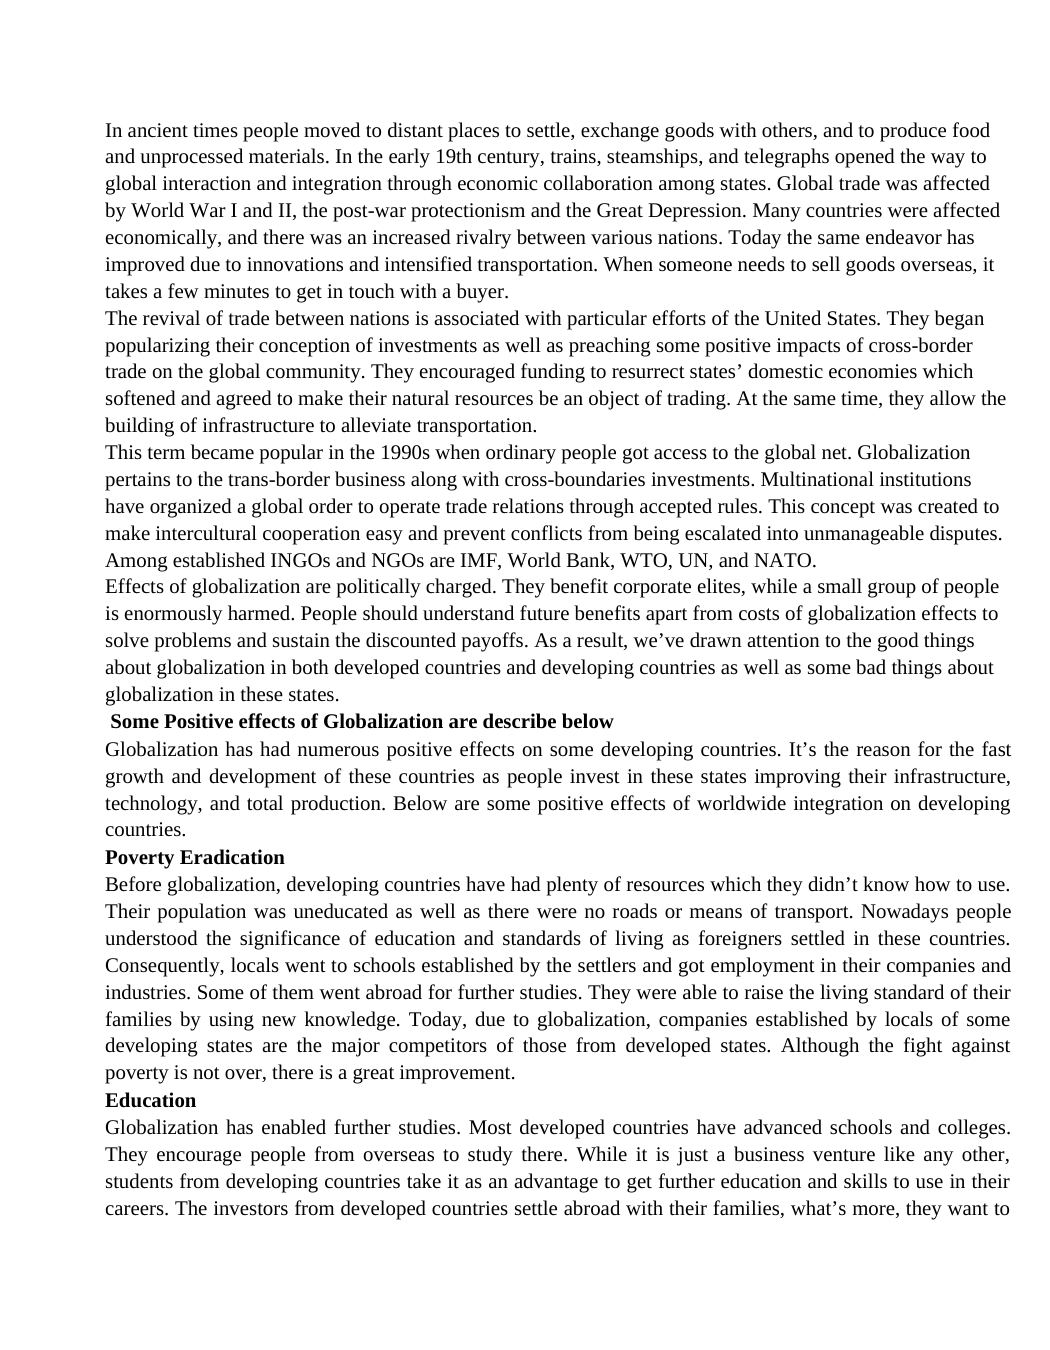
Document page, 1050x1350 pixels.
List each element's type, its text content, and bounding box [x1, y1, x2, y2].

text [105, 118, 1012, 706]
text Before globalization, developing countries have had plenty of resources which they didn’t know how to use. Their population was uneducated as well as there were no roads or means of transport. Nowadays people understood the significance of education and standards of living as foreigners settled in these countries. Consequently, locals went to schools established by the settlers and got employment in their companies and industries. Some of them went abroad for further studies. They were able to raise the living standard of their families by using new knowledge. Today, due to globalization, companies established by locals of some developing states are the major competitors of those from developed states. Although the fight against poverty is not over, there is a great improvement. [105, 872, 1012, 1084]
text Globalization has had numerous positive effects on some developing countries. It’s the reason for the fast growth and development of these countries as people invest in these states improving their infrastructure, technology, and total production. Below are some positive effects of worldwide integration on developing countries. [105, 737, 1012, 841]
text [105, 1115, 1012, 1220]
text Some Positive effects of Globalization are describe below [105, 709, 1012, 733]
text Education [105, 1088, 1012, 1112]
text Poverty Eradication [105, 845, 1012, 869]
